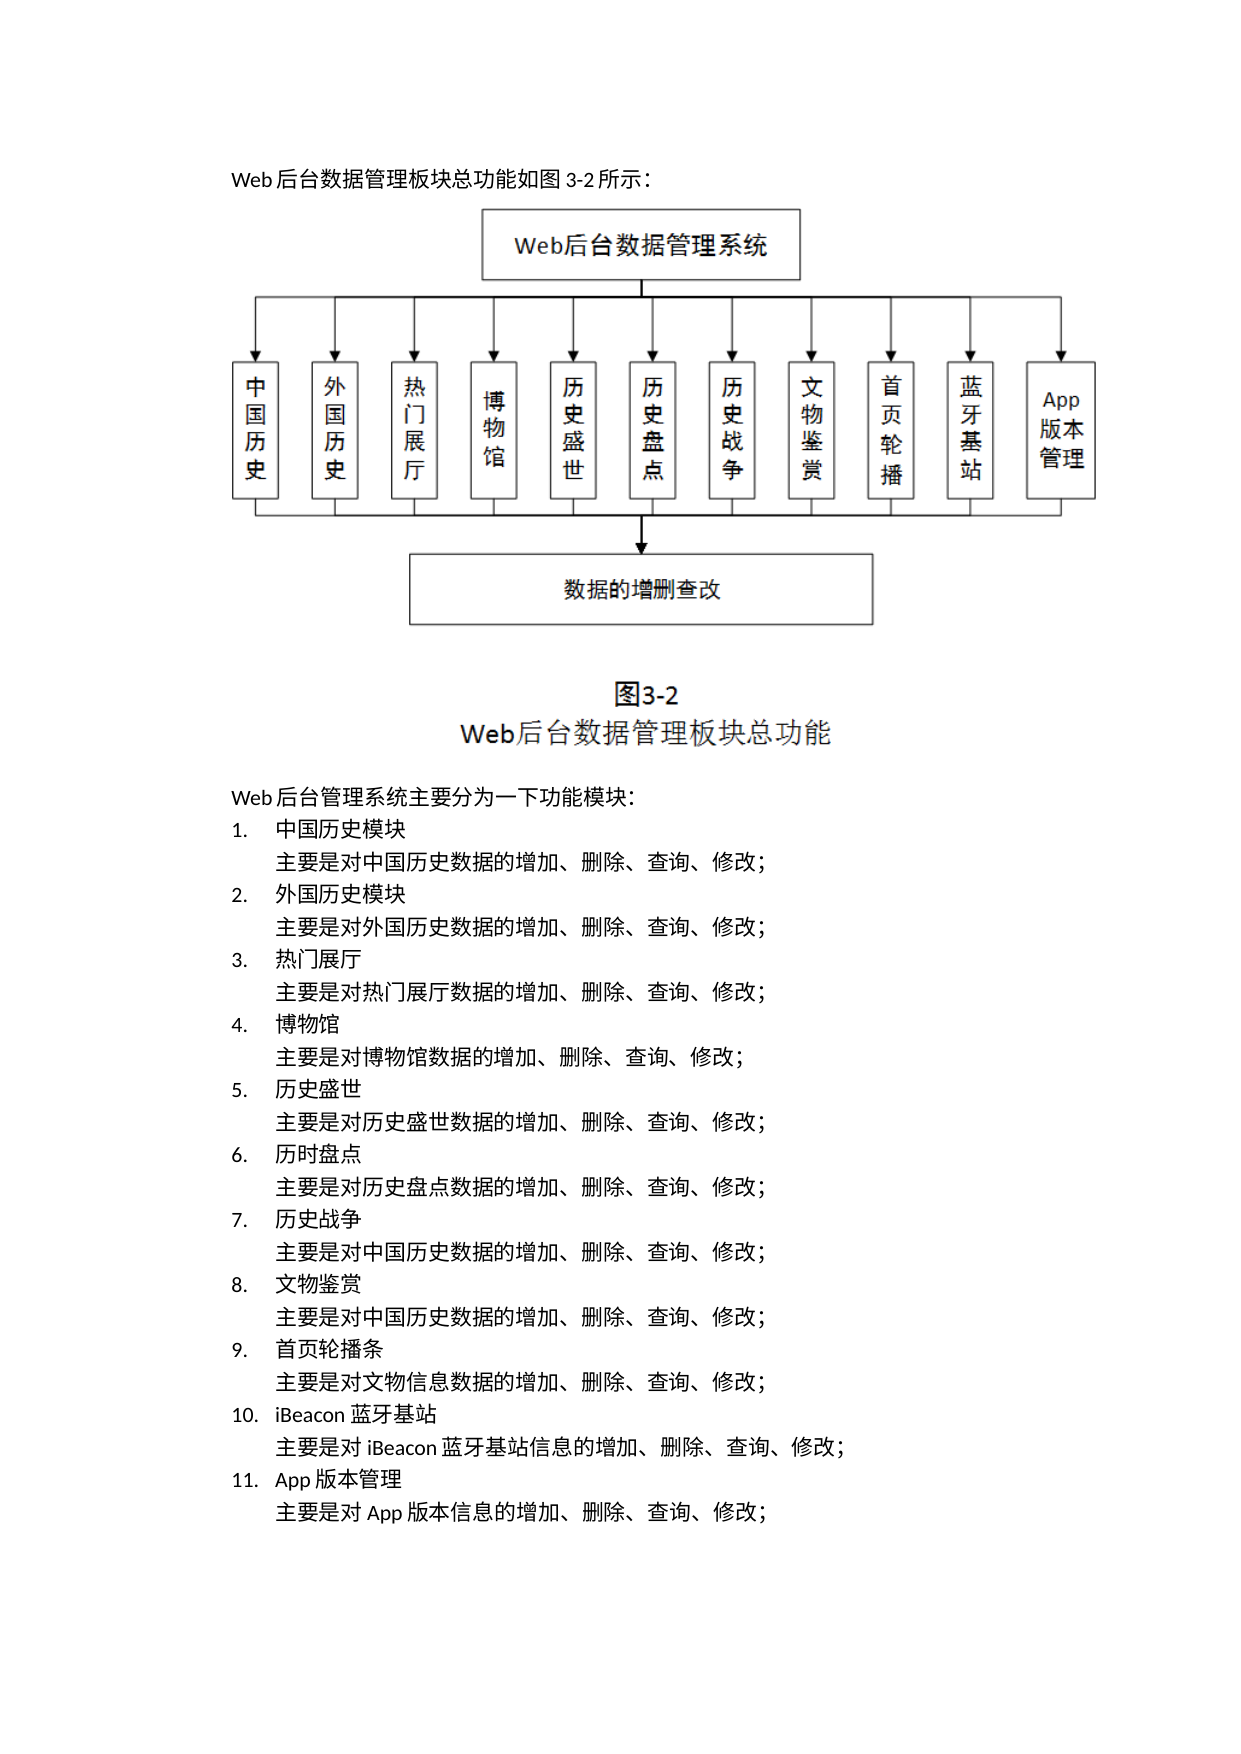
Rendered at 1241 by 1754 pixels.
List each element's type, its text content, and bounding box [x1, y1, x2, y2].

list Web后台管理系统主要分为一下功能模块： [187, 779, 1053, 812]
list 外国历史模块 主要是对外国历史数据的增加、删除、查询、修改； [231, 877, 1053, 942]
list 历史战争 主要是对中国历史数据的增加、删除、查询、修改； [231, 1202, 1053, 1267]
list 热门展厅 主要是对热门展厅数据的增加、删除、查询、修改； [231, 942, 1053, 1007]
list 中国历史模块 主要是对中国历史数据的增加、删除、查询、修改； [231, 812, 1053, 877]
list 历时盘点 主要是对历史盘点数据的增加、删除、查询、修改； [231, 1137, 1053, 1202]
list iBeacon蓝牙基站 主要是对iBeacon蓝牙基站信息的增加、删除、查询、修改； [231, 1397, 1053, 1462]
picture [231, 208, 1097, 766]
list 文物鉴赏 主要是对中国历史数据的增加、删除、查询、修改； [231, 1267, 1053, 1332]
list 首页轮播条 主要是对文物信息数据的增加、删除、查询、修改； [231, 1332, 1053, 1397]
list Web后台数据管理板块总功能如图3-2所示： [187, 162, 1053, 194]
list 博物馆 主要是对博物馆数据的增加、删除、查询、修改； [231, 1007, 1053, 1072]
list 历史盛世 主要是对历史盛世数据的增加、删除、查询、修改； [231, 1072, 1053, 1137]
list App版本管理 主要是对App版本信息的增加、删除、查询、修改； [231, 1462, 1053, 1527]
